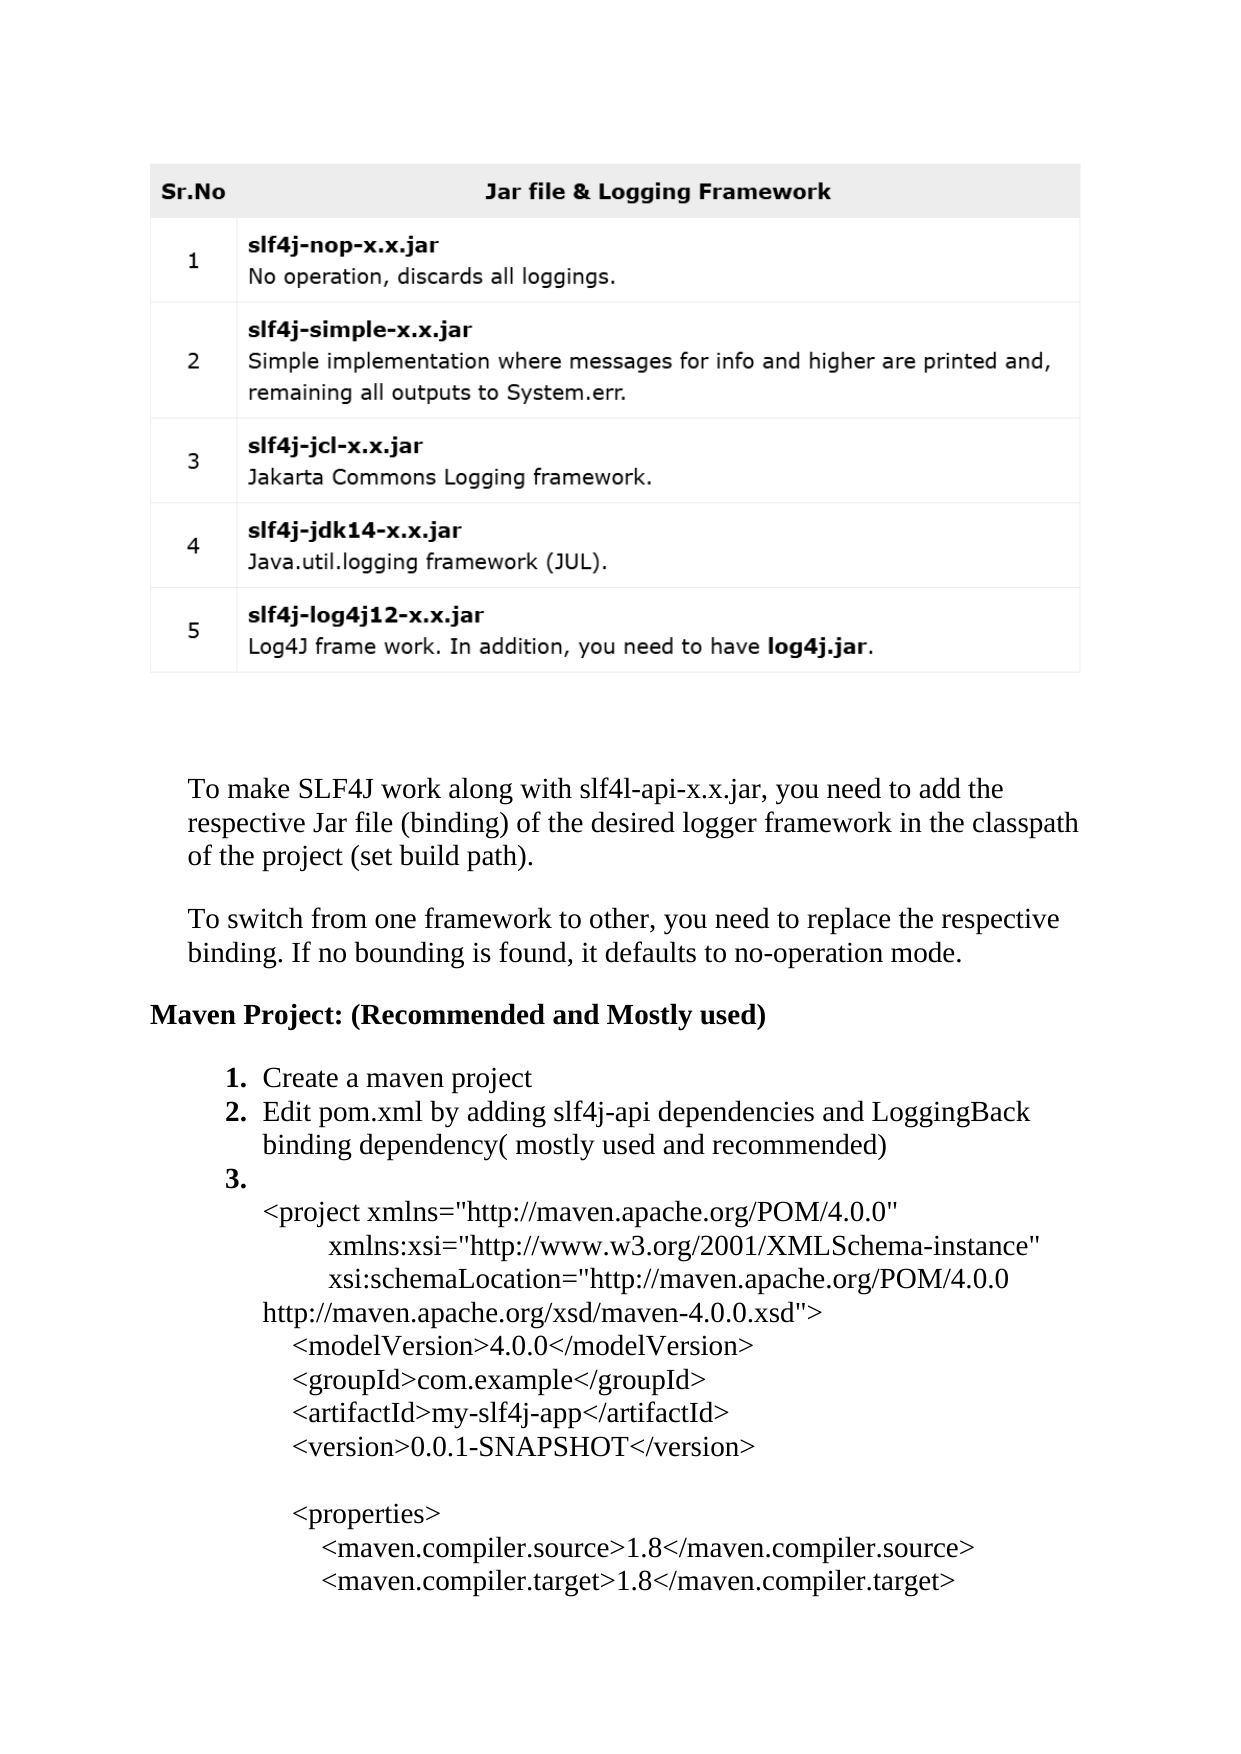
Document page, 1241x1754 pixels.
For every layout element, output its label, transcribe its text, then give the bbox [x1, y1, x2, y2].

list <maven.compiler.source>1.8</maven.compiler.source> [262, 1530, 1090, 1563]
list <version>0.0.1-SNAPSHOT</version> [262, 1429, 1090, 1463]
list <groupId>com.example</groupId> [262, 1362, 1090, 1396]
list Edit pom.xml by adding slf4j-api dependencies and LoggingBack binding dependency( mostly used and recommended) [225, 1094, 1090, 1161]
text To switch from one framework to other, you need to replace the respective binding. If no bounding is found, it defaults to no-operation mode. [187, 901, 1090, 968]
list <project xmlns="http://maven.apache.org/POM/4.0.0" [262, 1194, 1090, 1228]
text Maven Project: (Recommended and Mostly used) [150, 997, 1090, 1031]
list xsi:schemaLocation="http://maven.apache.org/POM/4.0.0 http://maven.apache.org/xsd/maven-4.0.0.xsd"> [262, 1261, 1090, 1328]
text To make SLF4J work along with slf4l-api-x.x.jar, you need to add the respective Jar file (binding) of the desired logger framework in the classpath of the project (set build path). [187, 771, 1090, 872]
list <properties> [262, 1496, 1090, 1530]
list Create a maven project [225, 1060, 1090, 1094]
list <modelVersion>4.0.0</modelVersion> [262, 1328, 1090, 1362]
list xmlns:xsi="http://www.w3.org/2001/XMLSchema-instance" [262, 1228, 1090, 1261]
list <maven.compiler.target>1.8</maven.compiler.target> [262, 1563, 1090, 1597]
list <artifactId>my-slf4j-app</artifactId> [262, 1396, 1090, 1429]
picture [150, 150, 1091, 680]
